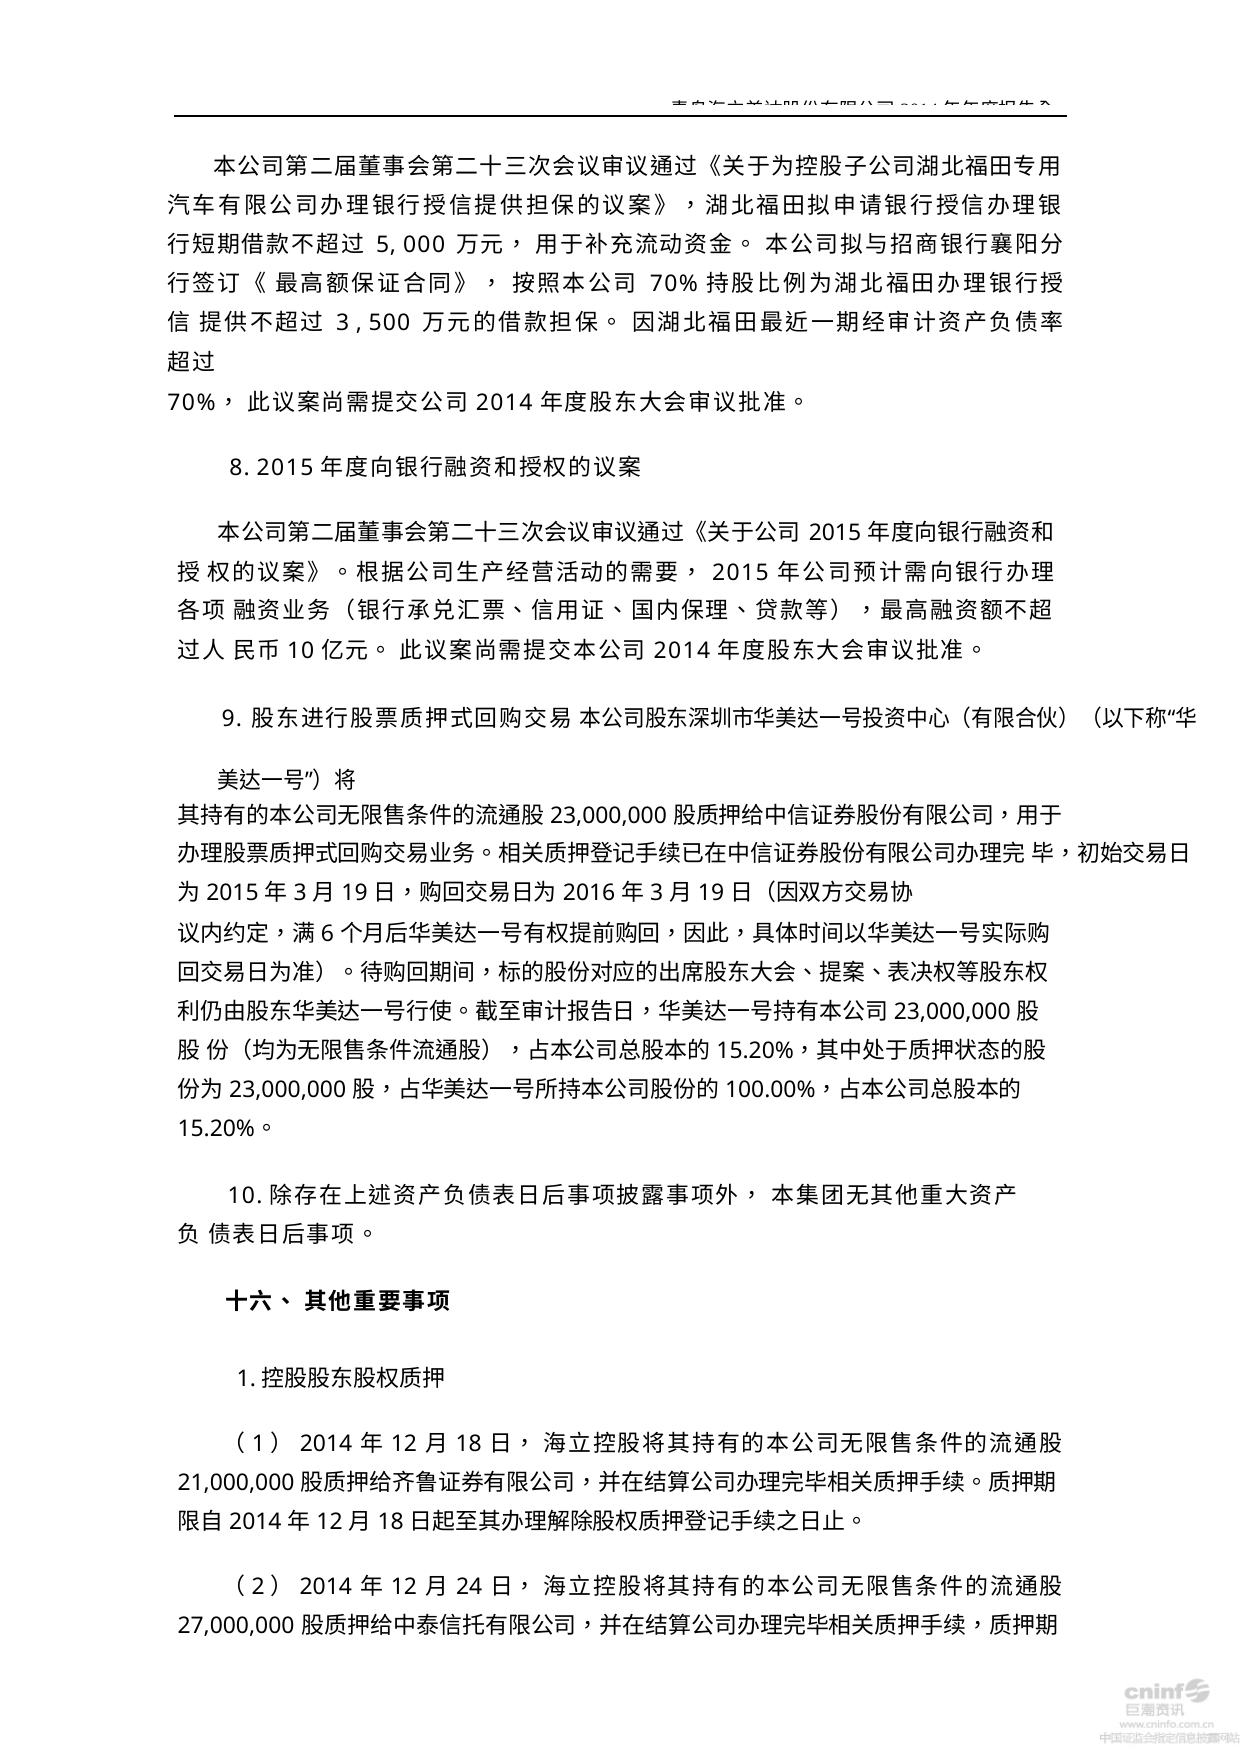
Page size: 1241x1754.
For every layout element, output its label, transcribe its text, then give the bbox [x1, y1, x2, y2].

picture [1099, 1673, 1241, 1754]
text 其持有的本公司无限售条件的流通股 23,000,000 股质押给中信证券股份有限公司，用于 [177, 801, 1206, 829]
text 9. 股东进行股票质押式回购交易 本公司股东深圳市华美达一号投资中心（有限合伙）（以下称“华美达一号”）将 [218, 676, 1206, 801]
text 70%， 此议案尚需提交公司 2014 年度股东大会审议批准。 [167, 386, 1206, 417]
text 限自 2014 年 12 月 18 日起至其办理解除股权质押登记手续之日止。 [177, 1505, 1206, 1536]
text 21,000,000 股质押给齐鲁证券有限公司，并在结算公司办理完毕相关质押手续。质押期 [177, 1466, 1206, 1497]
text （ 1 ） 2014 年 12 月 18 日， 海立控股将其持有的本公司无限售条件的流通股 [223, 1427, 1206, 1459]
text 本公司第二届董事会第二十三次会议审议通过《关于公司 2015 年度向银行融资和授 权的议案》。根据公司生产经营活动的需要， 2015 年公司预计需向银行办理各项 融资业务（银行承兑汇票、信用证、国内保理、贷款等），最高融资额不超过人 民币 10 亿元。 此议案尚需提交本公司 2014 年度股东大会审议批准。 [177, 516, 1054, 665]
text 本公司第二届董事会第二十三次会议审议通过《关于为控股子公司湖北福田专用 汽车有限公司办理银行授信提供担保的议案》，湖北福田拟申请银行授信办理银 行短期借款不超过 5, 000 万元， 用于补充流动资金。 本公司拟与招商银行襄阳分 行签订《 最高额保证合同》， 按照本公司 70% 持股比例为湖北福田办理银行授信 提供不超过 3 , 500 万元的借款担保。 因湖北福田最近一期经审计资产负债率超过 [167, 150, 1064, 377]
subtitle 十六、 其他重要事项 [225, 1285, 1206, 1316]
text 8. 2015 年度向银行融资和授权的议案 [229, 451, 1206, 483]
text 10. 除存在上述资产负债表日后事项披露事项外， 本集团无其他重大资产负 债表日后事项。 [177, 1179, 1041, 1249]
text 议内约定，满 6 个月后华美达一号有权提前购回，因此，具体时间以华美达一号实际购 回交易日为准）。待购回期间，标的股份对应的出席股东大会、提案、表决权等股东权 利仍由股东华美达一号行使。截至审计报告日，华美达一号持有本公司 23,000,000 股股 份（均为无限售条件流通股），占本公司总股本的 15.20%，其中处于质押状态的股份为 23,000,000 股，占华美达一号所持本公司股份的 100.00%，占本公司总股本的 15.20%。 [177, 917, 1060, 1143]
text 办理股票质押式回购交易业务。相关质押登记手续已在中信证券股份有限公司办理完 毕，初始交易日为 2015 年 3 月 19 日，购回交易日为 2016 年 3 月 19 日（因双方交易协 [177, 837, 1206, 907]
text （ 2 ） 2014 年 12 月 24 日， 海立控股将其持有的本公司无限售条件的流通股 27,000,000 股质押给中泰信托有限公司，并在结算公司办理完毕相关质押手续，质押期 [177, 1570, 1063, 1640]
text 1. 控股股东股权质押 [236, 1362, 1206, 1394]
